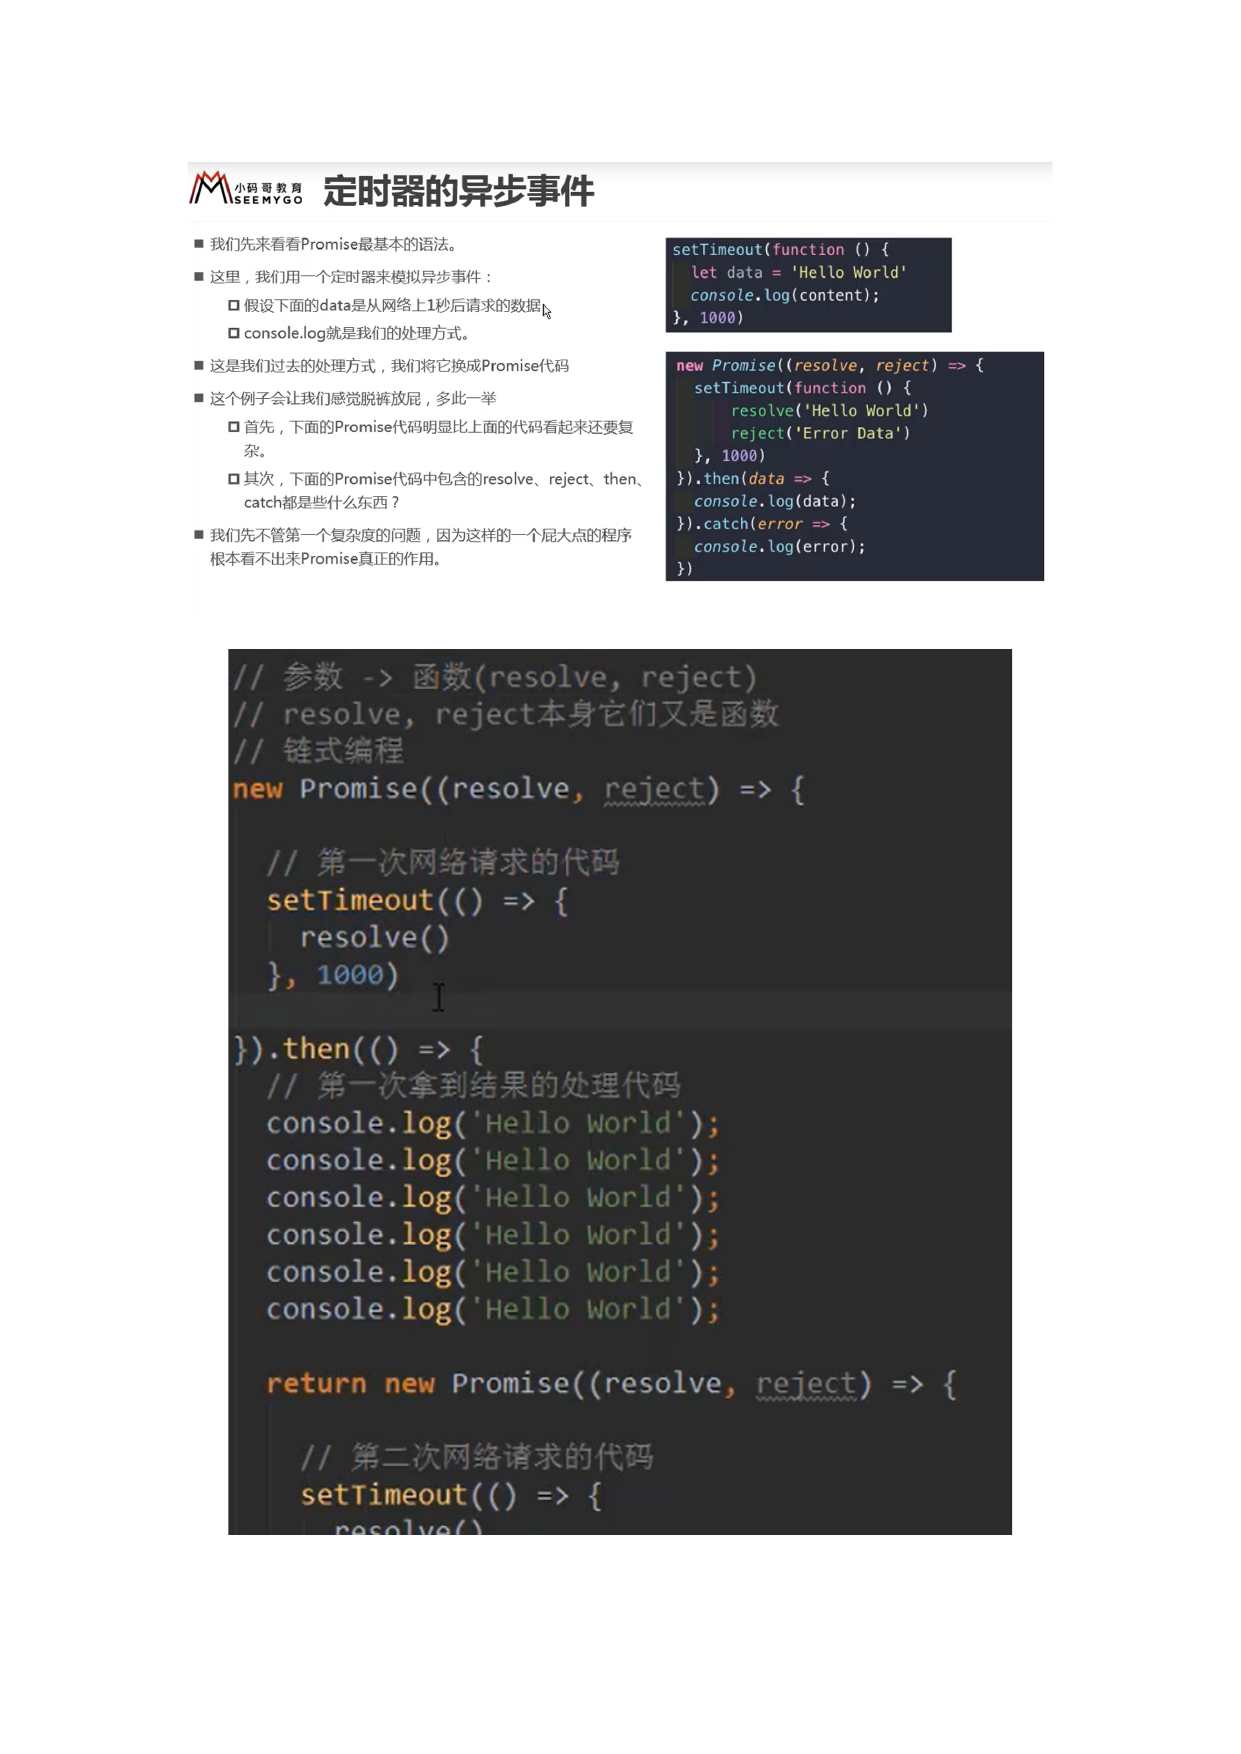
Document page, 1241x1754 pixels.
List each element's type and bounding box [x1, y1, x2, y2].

picture [228, 649, 1013, 1535]
picture [187, 162, 1053, 618]
